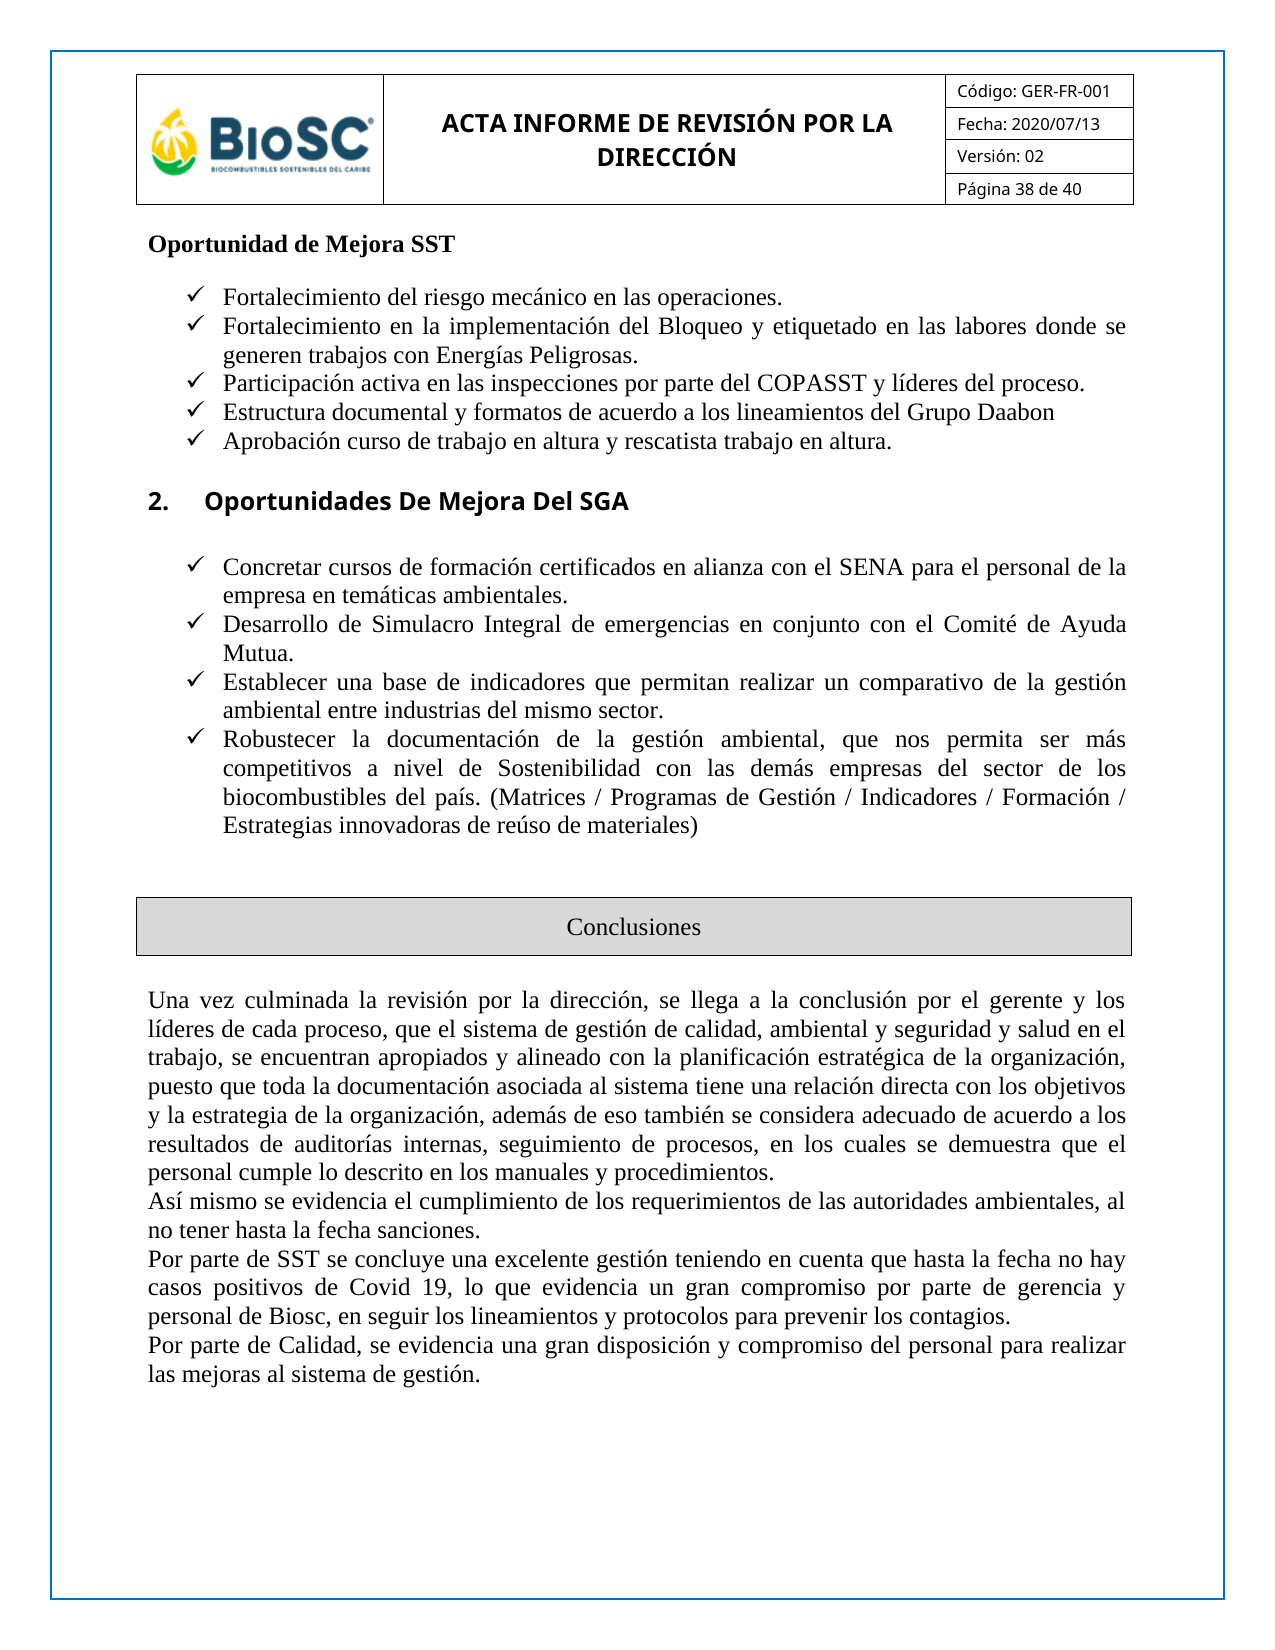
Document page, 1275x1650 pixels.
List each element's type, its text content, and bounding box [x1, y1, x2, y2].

text Por parte de Calidad, se evidencia una gran disposición y compromiso del personal para realizar las mejoras al sistema de gestión. [148, 1330, 1127, 1387]
text Así mismo se evidencia el cumplimiento de los requerimientos de las autoridades ambientales, al no tener hasta la fecha sanciones. [148, 1186, 1127, 1244]
picture [147, 97, 379, 182]
list Estructura documental y formatos de acuerdo a los lineamientos del Grupo Daabon [185, 397, 1127, 426]
text Una vez culminada la revisión por la dirección, se llega a la conclusión por el gerente y los líderes de cada proceso, que el sistema de gestión de calidad, ambiental y seguridad y salud en el trabajo, se encuentran apropiados y alineado con la planificación estratégica de la organización, puesto que toda la documentación asociada al sistema tiene una relación directa con los objetivos y la estrategia de la organización, además de eso también se considera adecuado de acuerdo a los resultados de auditorías internas, seguimiento de procesos, en los cuales se demuestra que el personal cumple lo descrito en los manuales y procedimientos. [148, 985, 1127, 1186]
list Fortalecimiento del riesgo mecánico en las operaciones. [185, 282, 1127, 311]
text Por parte de SST se concluye una excelente gestión teniendo en cuenta que hasta la fecha no hay casos positivos de Covid 19, lo que evidencia un gran compromiso por parte de gerencia y personal de Biosc, en seguir los lineamientos y protocolos para prevenir los contagios. [148, 1244, 1127, 1330]
list Participación activa en las inspecciones por parte del COPASST y líderes del proceso. [185, 368, 1127, 397]
list Concretar cursos de formación certificados en alianza con el SENA para el personal de la empresa en temáticas ambientales. [185, 552, 1127, 609]
list Aprobación curso de trabajo en altura y rescatista trabajo en altura. [185, 426, 1127, 455]
text Oportunidad de Mejora SST [148, 229, 1127, 258]
list Fortalecimiento en la implementación del Bloqueo y etiquetado en las labores donde se generen trabajos con Energías Peligrosas. [185, 311, 1127, 368]
table_header Conclusiones [137, 898, 1131, 955]
list Establecer una base de indicadores que permitan realizar un comparativo de la gestión ambiental entre industrias del mismo sector. [185, 667, 1127, 724]
list Desarrollo de Simulacro Integral de emergencias en conjunto con el Comité de Ayuda Mutua. [185, 609, 1127, 667]
list Oportunidades De Mejora Del SGA [148, 483, 1127, 518]
list Robustecer la documentación de la gestión ambiental, que nos permita ser más competitivos a nivel de Sostenibilidad con las demás empresas del sector de los biocombustibles del país. (Matrices / Programas de Gestión / Indicadores / Formación / Estrategias innovadoras de reúso de materiales) [185, 724, 1127, 839]
